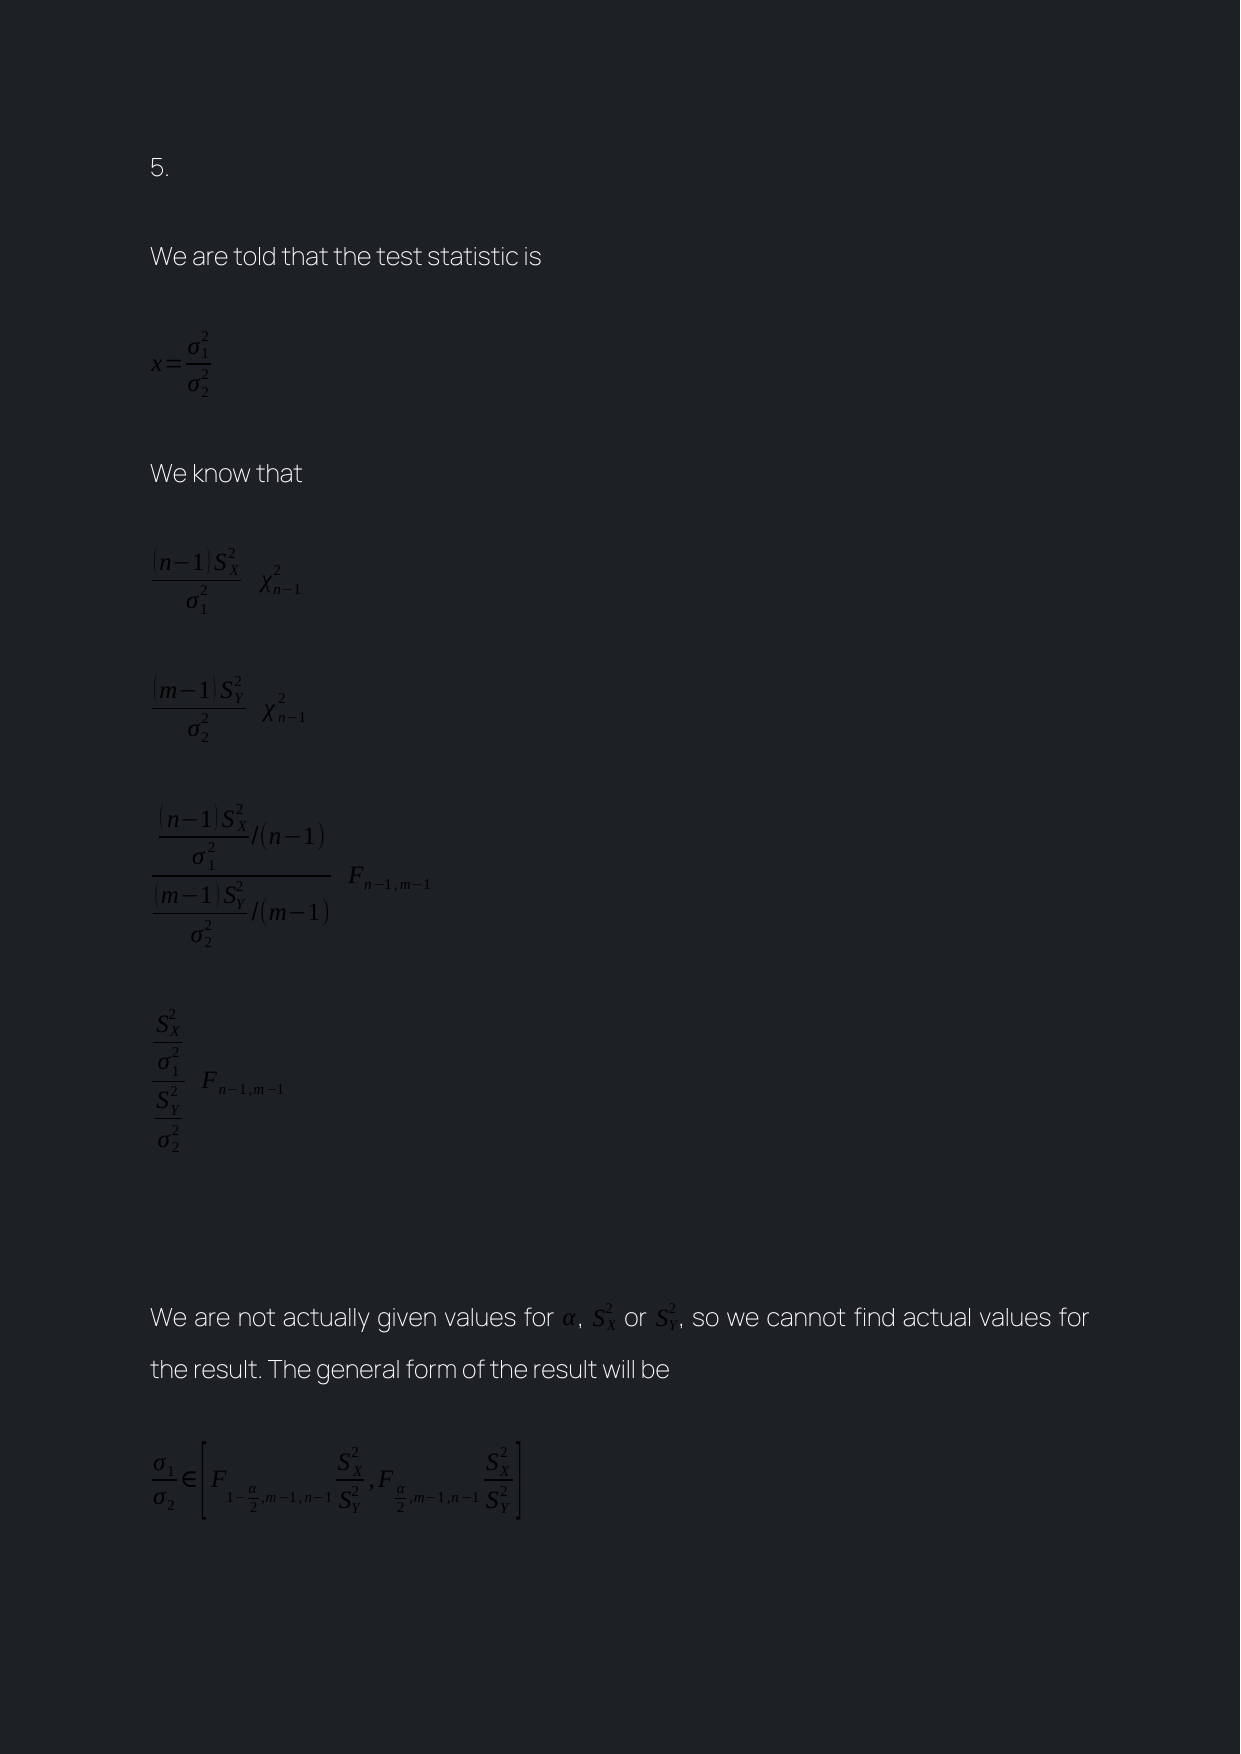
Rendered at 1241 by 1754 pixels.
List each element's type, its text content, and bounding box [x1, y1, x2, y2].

text We are not actually given values for , or , so we cannot find actual values for the result. The general form of the result will be [150, 1299, 1090, 1386]
text We know that [150, 456, 1090, 490]
text We are told that the test statistic is [150, 239, 1090, 273]
text 5. [150, 150, 1090, 184]
